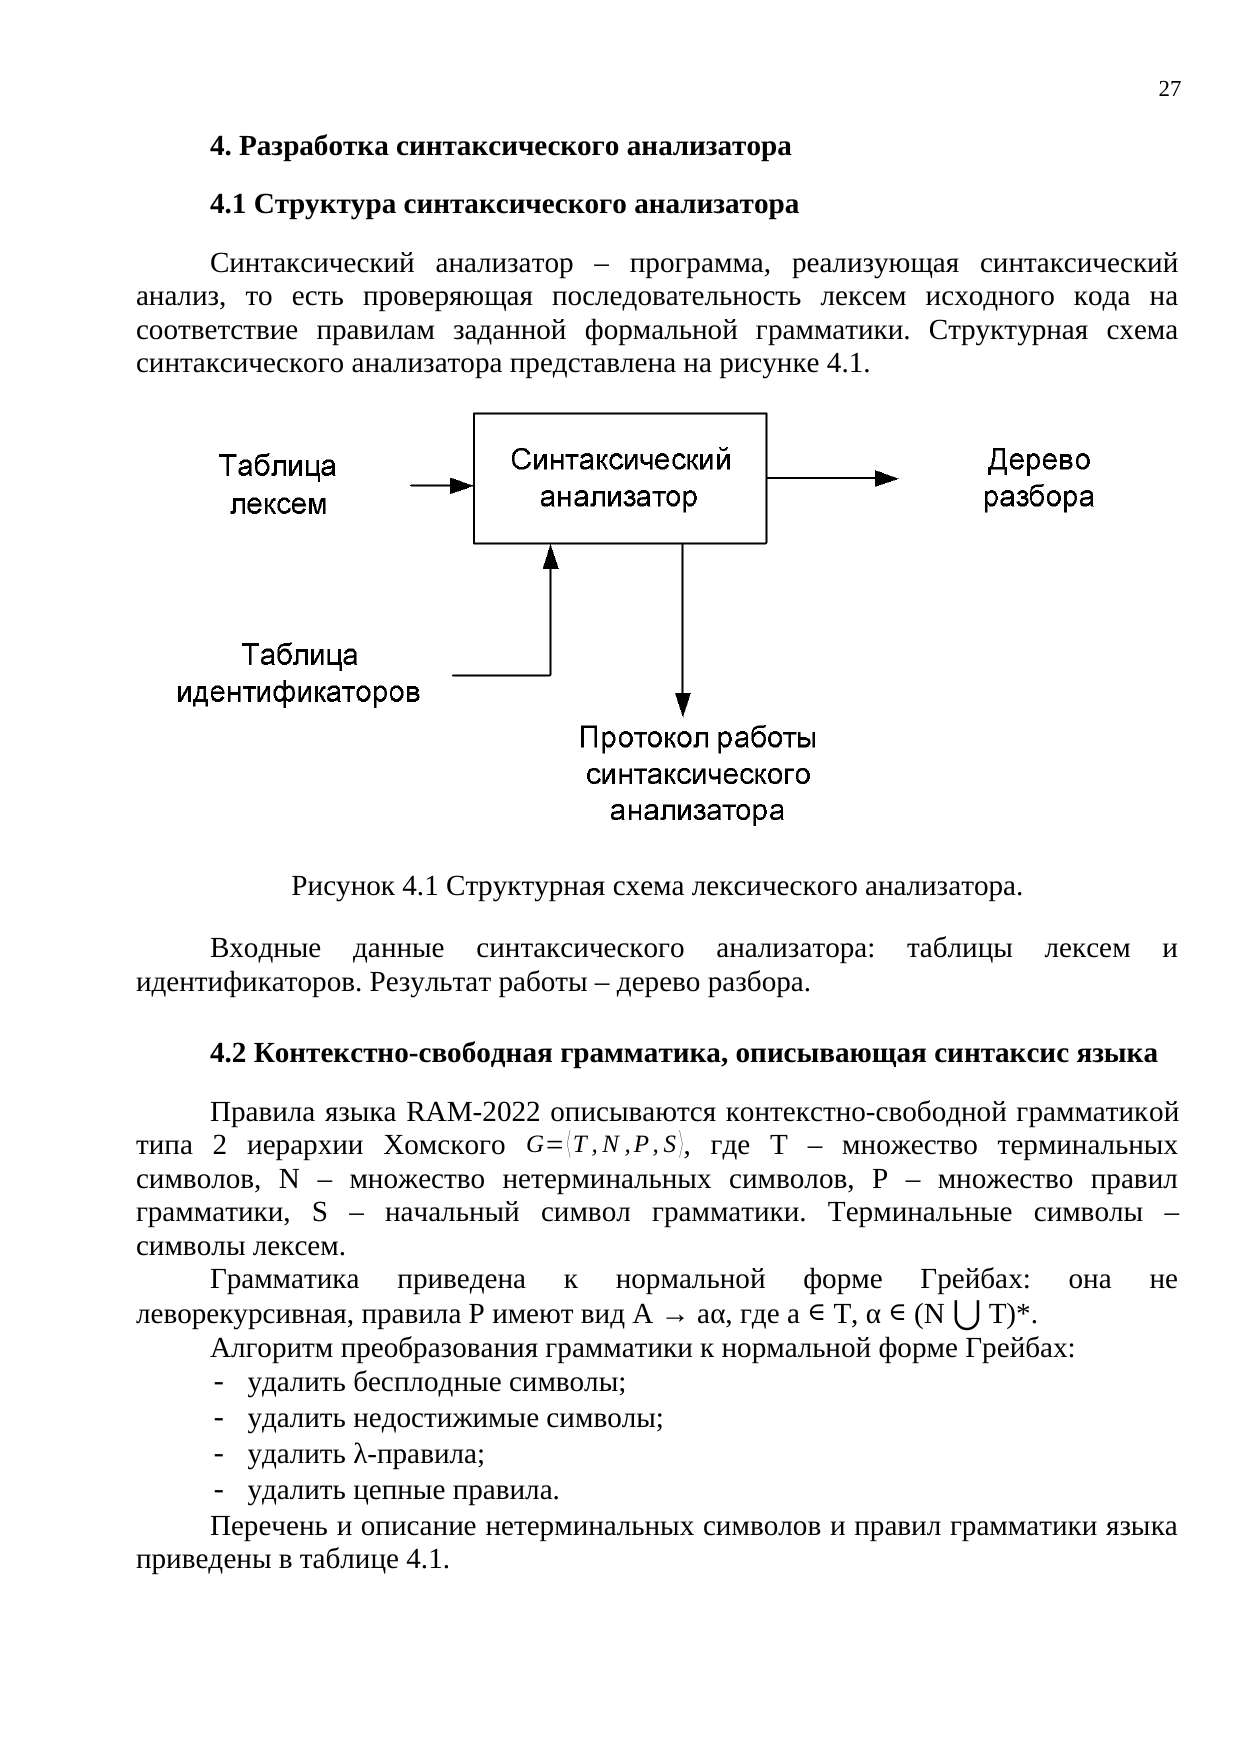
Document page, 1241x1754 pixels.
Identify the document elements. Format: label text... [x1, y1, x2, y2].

subtitle 4.2 Контекстно-свободная грамматика, описывающая синтаксис языка [136, 1035, 1179, 1069]
list удалить цепные правила. [210, 1472, 1179, 1508]
text Входные данные синтаксического анализатора: таблицы лексем и идентификаторов. Результат работы – дерево разбора. [136, 931, 1179, 998]
text Синтаксический анализатор – программа, реализующая синтаксический анализ, то есть проверяющая последовательность лексем исходного кода на соответствие правилам заданной формальной грамматики. Структурная схема синтаксического анализатора представлена на рисунке 4.1. [136, 245, 1179, 379]
list удалить бесплодные символы; [210, 1364, 1179, 1400]
list удалить λ-правила; [210, 1436, 1179, 1472]
text Грамматика приведена к нормальной форме Грейбах: она не леворекурсивная, правила P имеют вид A → aα, где a T, α (N ⋃ T)*. [136, 1261, 1179, 1330]
text Рисунок 4.1 Структурная схема лексического анализатора. [136, 868, 1179, 901]
subtitle 4.1 Структура синтаксического анализатора [136, 186, 1179, 220]
list удалить недостижимые символы; [210, 1400, 1179, 1436]
subtitle 4. Разработка синтаксического анализатора [136, 128, 1181, 161]
text Алгоритм преобразования грамматики к нормальной форме Грейбах: [136, 1330, 1179, 1364]
picture [141, 408, 1174, 843]
text Перечень и описание нетерминальных символов и правил грамматики языка приведены в таблице 4.1. [136, 1508, 1179, 1575]
text Правила языка RAM-2022 описываются контекстно-свободной грамматикой типа 2 иерархии Хомского , где T – множество терминальных символов, N – множество нетерминальных символов, P – множество правил грамматики, S – начальный символ грамматики. Терминальные символы – символы лексем. [136, 1094, 1179, 1261]
